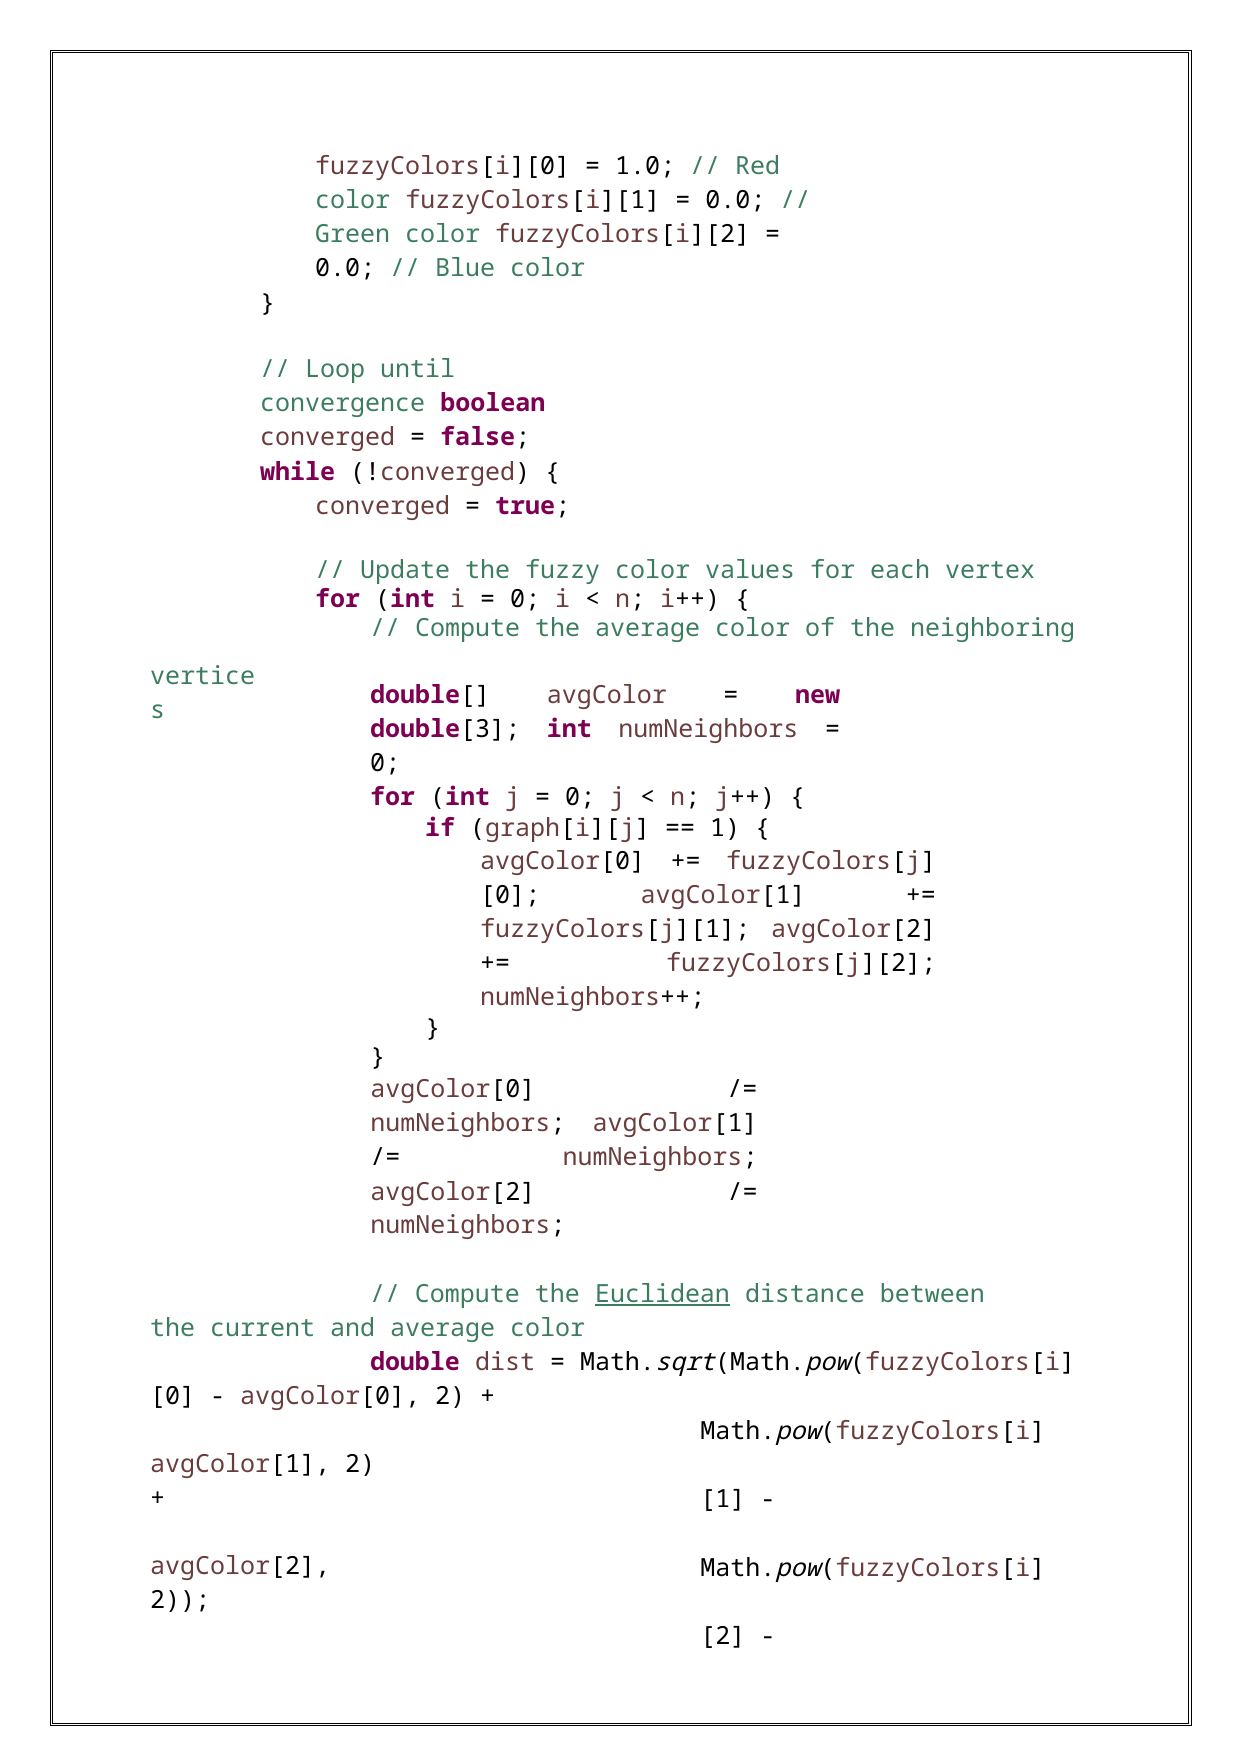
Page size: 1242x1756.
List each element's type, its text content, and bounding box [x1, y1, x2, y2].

text if (graph[i][j] == 1) { [425, 813, 1112, 842]
text avgColor[0] /= numNeighbors; avgColor[1] /= numNeighbors; avgColor[2] /= numNeighbors; [370, 1071, 757, 1241]
text } [370, 1042, 1112, 1071]
text fuzzyColors[i][0] = 1.0; // Red color fuzzyColors[i][1] = 0.0; // Green color fuzzyColors[i][2] = 0.0; // Blue color [315, 148, 853, 284]
text for (int j = 0; j < n; j++) { [370, 779, 1112, 813]
text avgColor[2], 2)); [150, 1547, 388, 1616]
text double dist = Math.sqrt(Math.pow(fuzzyColors[i][0] - avgColor[0], 2) + [150, 1344, 1087, 1412]
text } [425, 1013, 1112, 1042]
text // Compute the Euclidean distance between the current and average color [150, 1276, 990, 1344]
text vertices [150, 658, 264, 726]
text // Compute the average color of the neighboring [370, 613, 1112, 643]
text avgColor[0] += fuzzyColors[j][0]; avgColor[1] += fuzzyColors[j][1]; avgColor[2] += fuzzyColors[j][2]; numNeighbors++; [480, 842, 936, 1013]
text avgColor[1], 2) + [150, 1446, 388, 1514]
text // Loop until convergence boolean converged = false; while (!converged) { [260, 351, 619, 487]
text Math.pow(fuzzyColors[i][1] - Math.pow(fuzzyColors[i][2] - [700, 1413, 1087, 1651]
text converged = true; [315, 487, 1112, 521]
text } [260, 284, 1112, 319]
text // Update the fuzzy color values for each vertex [315, 555, 1112, 584]
text for (int i = 0; i < n; i++) { [315, 584, 1112, 613]
text double[] avgColor = new double[3]; int numNeighbors = 0; [370, 676, 840, 778]
